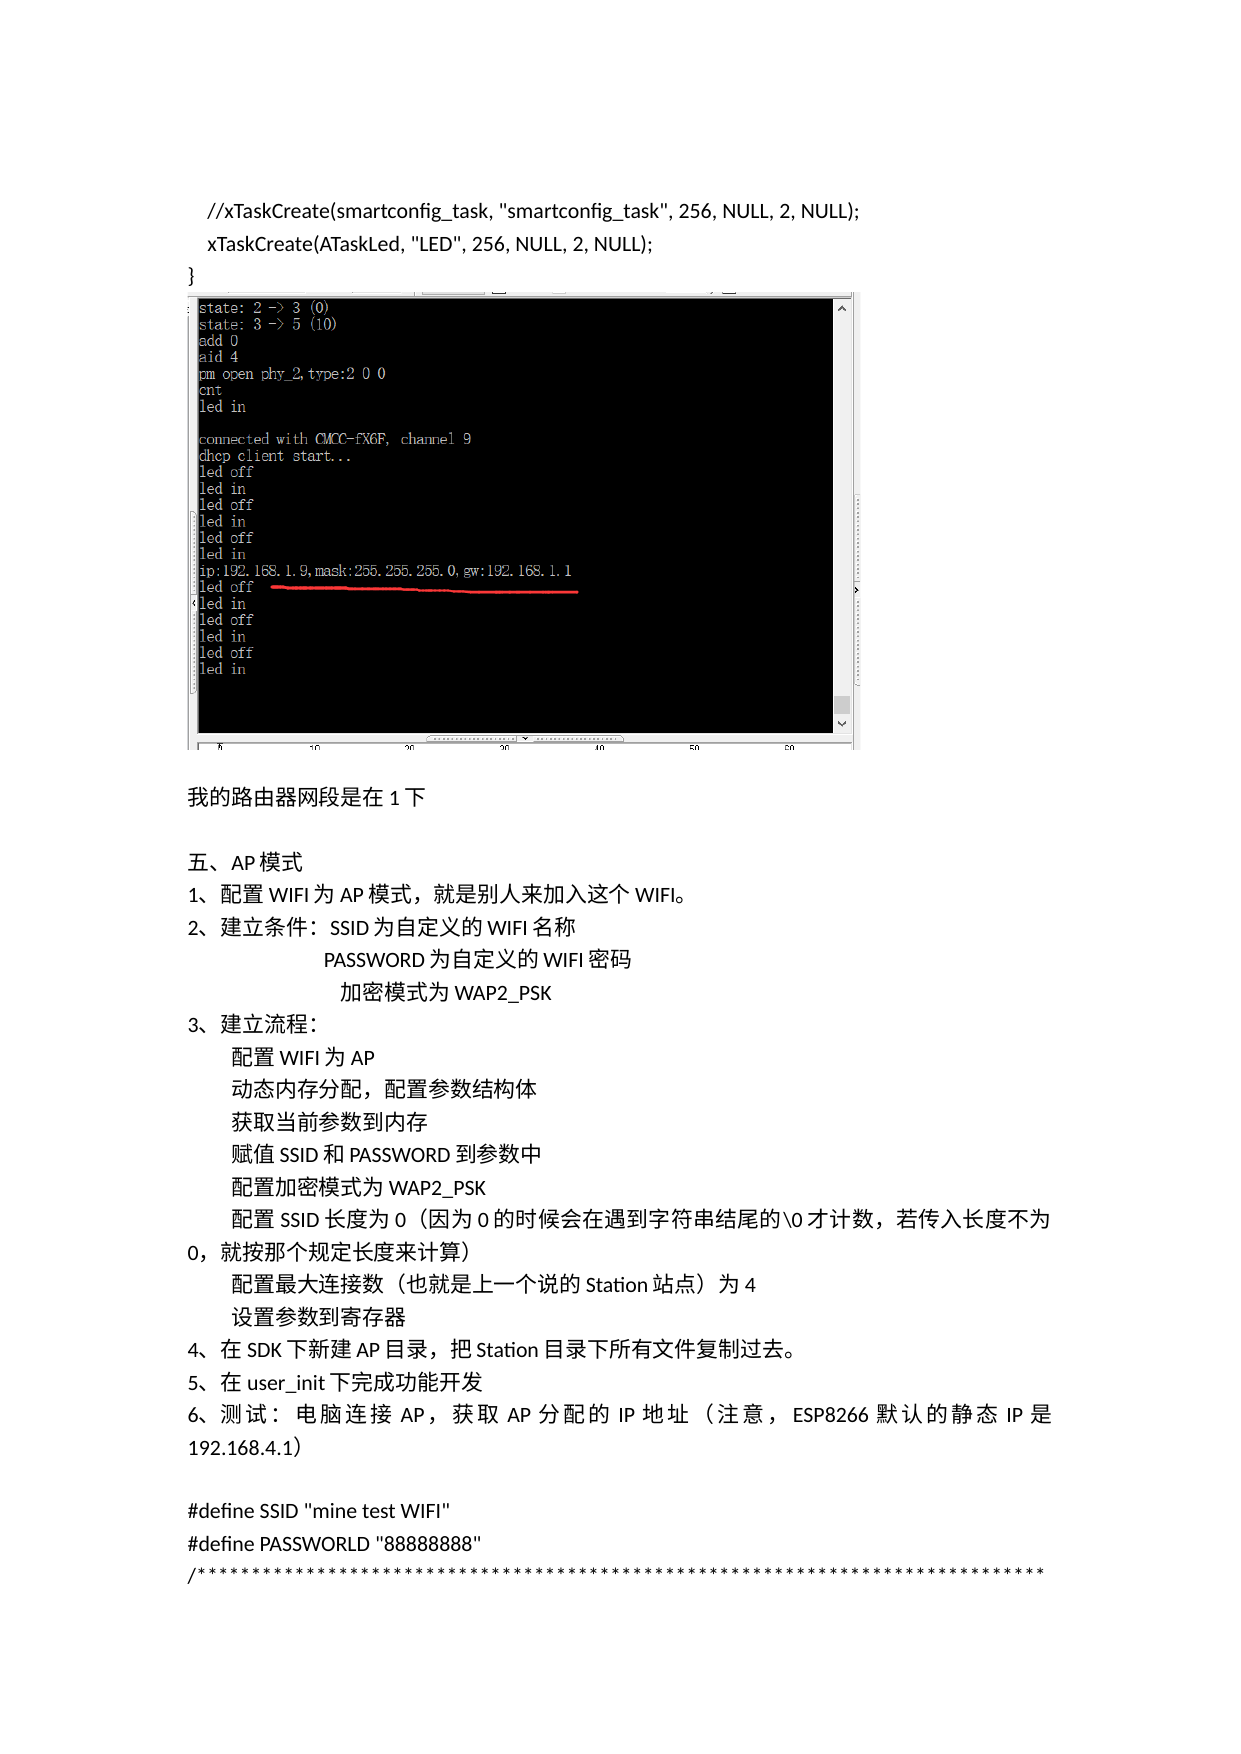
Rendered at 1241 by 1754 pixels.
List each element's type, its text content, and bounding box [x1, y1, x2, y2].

list 加密模式为WAP2_PSK [187, 974, 1053, 1007]
list 配置加密模式为WAP2_PSK [187, 1169, 1053, 1202]
list 2、建立条件：SSID为自定义的WIFI名称 [187, 909, 1053, 942]
list 配置最大连接数（也就是上一个说的Station站点）为4 [187, 1267, 1053, 1299]
list 在SDK下新建AP目录，把Station目录下所有文件复制过去。 [187, 1332, 1053, 1364]
list //xTaskCreate(smartconfig_task, "smartconfig_task", 256, NULL, 2, NULL); [187, 194, 1053, 227]
list 赋值SSID和PASSWORD到参数中 [187, 1137, 1053, 1169]
list 获取当前参数到内存 [187, 1104, 1053, 1137]
list 动态内存分配，配置参数结构体 [187, 1072, 1053, 1104]
list 测试：电脑连接AP，获取AP分配的IP地址（注意，ESP8266默认的静态IP是192.168.4.1） [187, 1397, 1053, 1462]
list PASSWORD为自定义的WIFI密码 [275, 942, 1053, 974]
list 我的路由器网段是在1下 [187, 779, 1053, 812]
picture [187, 292, 861, 750]
list 在user_init下完成功能开发 [187, 1364, 1053, 1397]
list 配置WIFI为AP [187, 1039, 1053, 1072]
list } [187, 259, 1053, 292]
list 建立流程： [187, 1007, 1053, 1039]
list 配置SSID长度为0（因为0的时候会在遇到字符串结尾的\0才计数，若传入长度不为0，就按那个规定长度来计算） [187, 1202, 1053, 1267]
list #define SSID "mine test WIFI" [187, 1494, 1053, 1527]
list 设置参数到寄存器 [187, 1299, 1053, 1332]
list xTaskCreate(ATaskLed, "LED", 256, NULL, 2, NULL); [187, 227, 1053, 259]
list /****************************************************************************** [187, 1559, 1053, 1592]
list #define PASSWORLD "88888888" [187, 1527, 1053, 1559]
list 1、配置WIFI为AP模式，就是别人来加入这个WIFI。 [187, 877, 1053, 909]
list 五、AP模式 [187, 844, 1053, 877]
